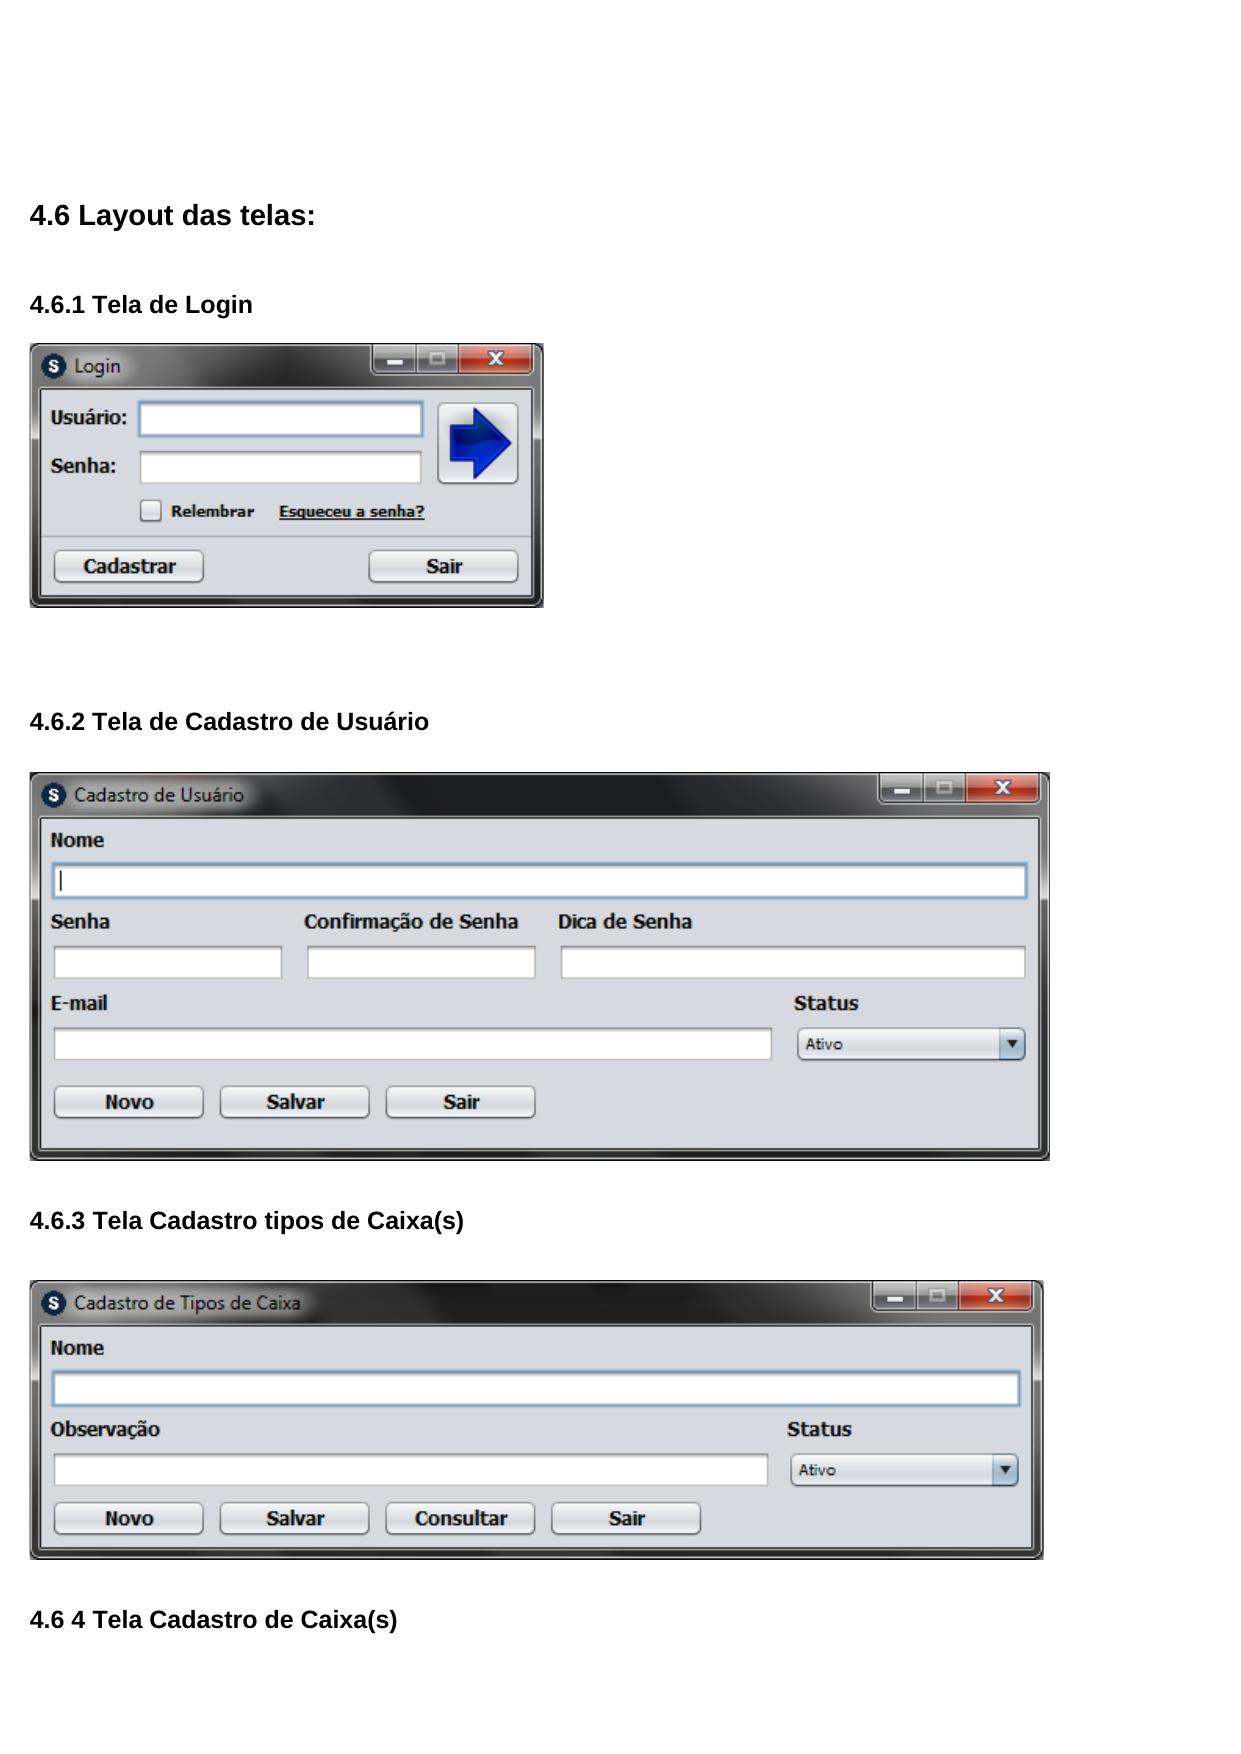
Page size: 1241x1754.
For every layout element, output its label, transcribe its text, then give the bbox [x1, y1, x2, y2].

text 4.6.3 Tela Cadastro tipos de Caixa(s) [29, 1206, 1211, 1234]
picture [29, 343, 544, 608]
text 4.6 4 Tela Cadastro de Caixa(s) [29, 1605, 1211, 1634]
picture [29, 1280, 1044, 1560]
picture [29, 772, 1050, 1161]
text 4.6.1 Tela de Login [29, 289, 1211, 318]
subtitle 4.6 Layout das telas: [29, 198, 1211, 232]
text 4.6.2 Tela de Cadastro de Usuário [29, 707, 1211, 736]
